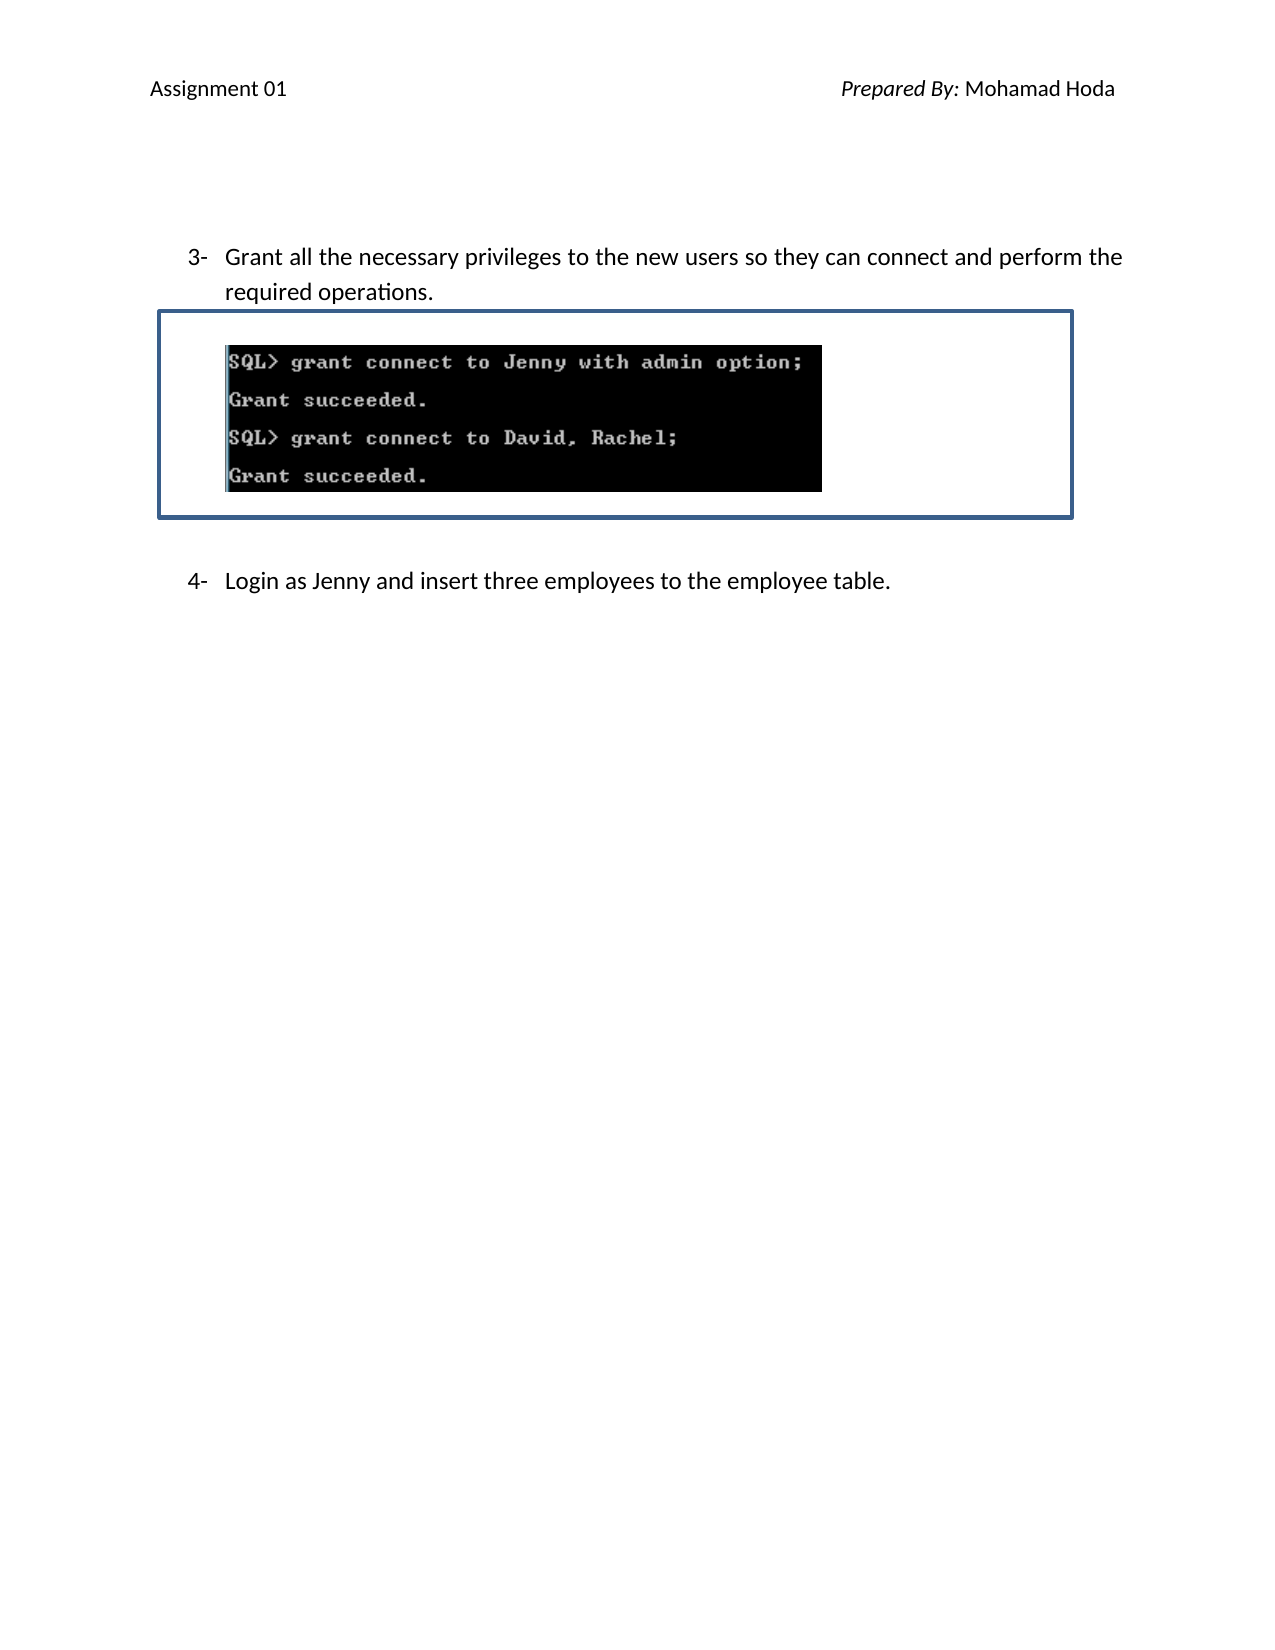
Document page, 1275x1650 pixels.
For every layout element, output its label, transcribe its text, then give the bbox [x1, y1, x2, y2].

list Login as Jenny and insert three employees to the employee table. [187, 565, 1125, 596]
picture [225, 345, 822, 492]
list Grant all the necessary privileges to the new users so they can connect and perform the required operations. [187, 241, 1125, 306]
